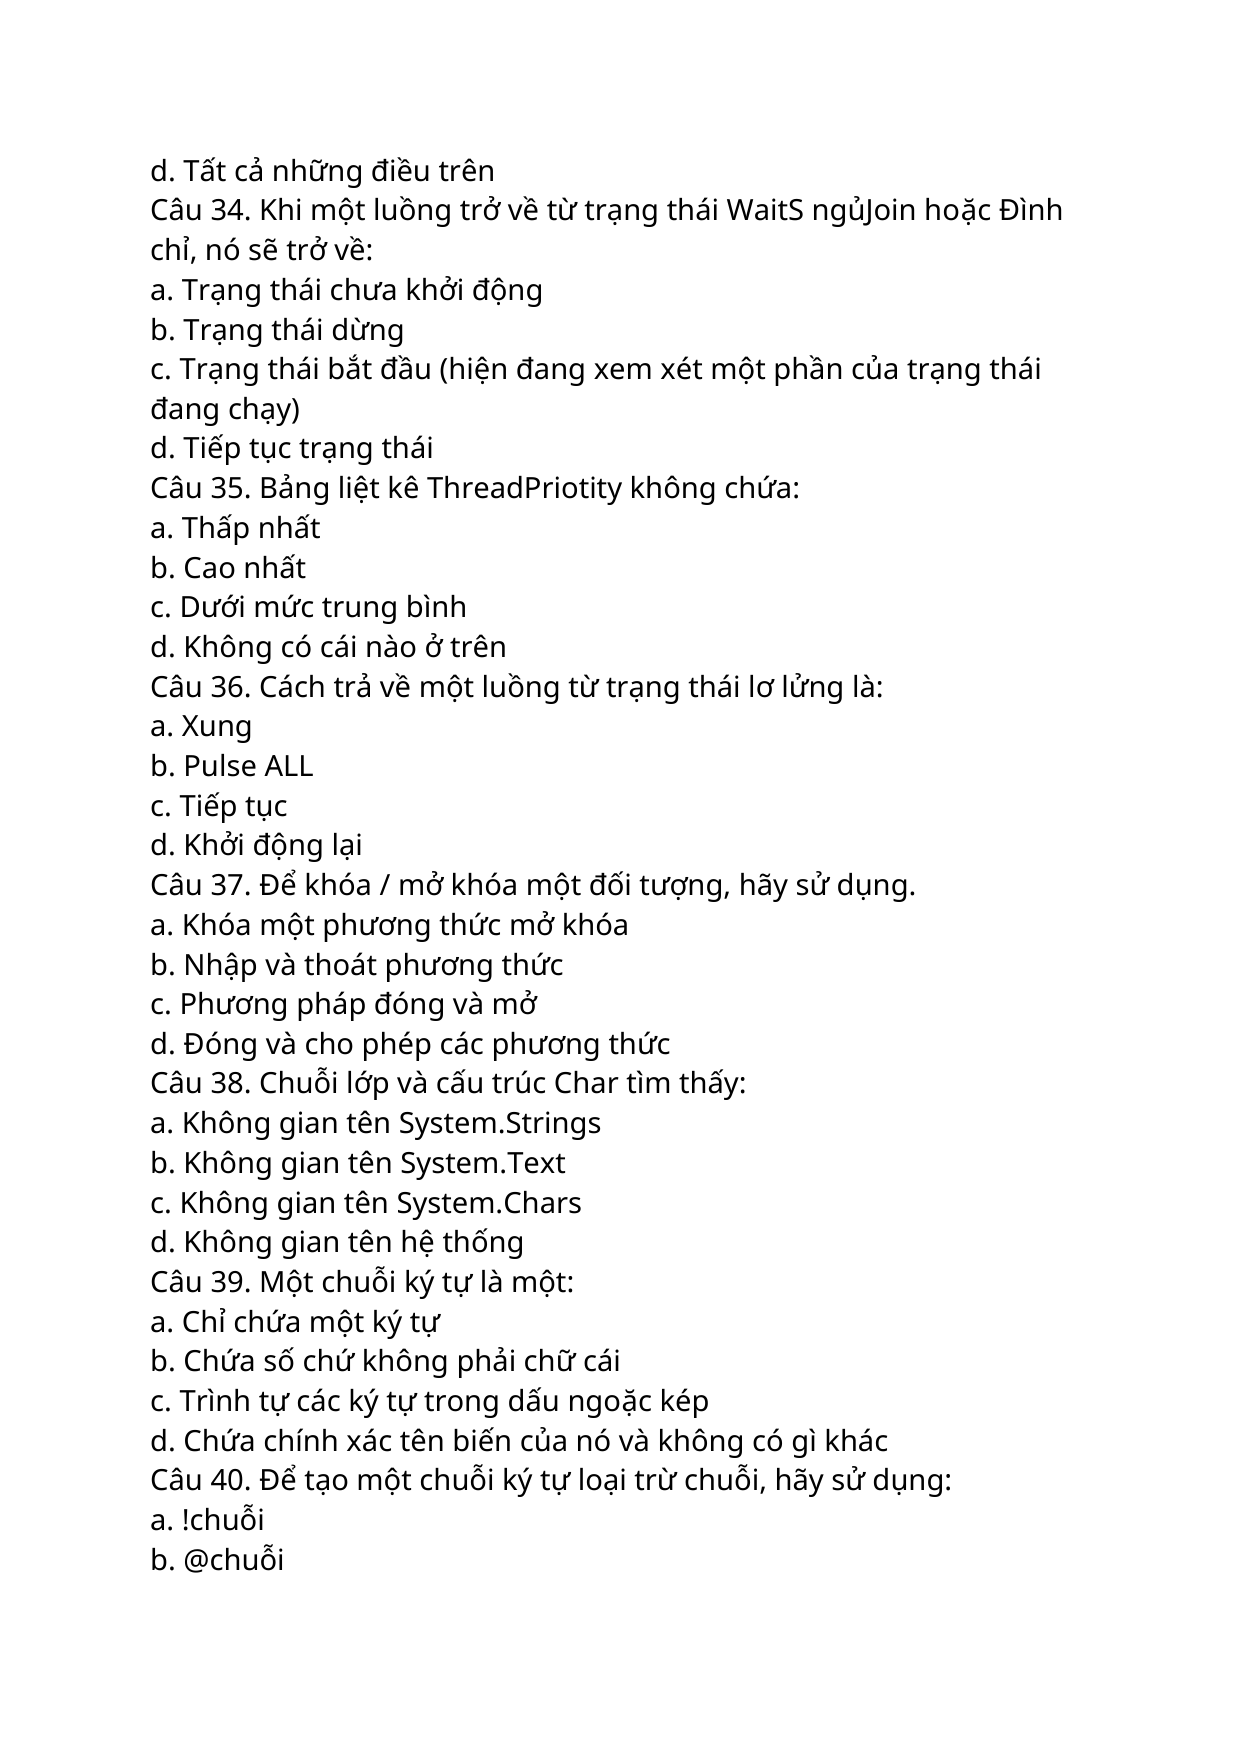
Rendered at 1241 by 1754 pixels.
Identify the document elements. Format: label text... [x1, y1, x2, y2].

text Câu 39. Một chuỗi ký tự là một: [150, 1261, 1090, 1301]
text b. Chứa số chứ không phải chữ cái [150, 1341, 1090, 1380]
text Câu 35. Bảng liệt kê ThreadPriotity không chứa: [150, 467, 1090, 507]
text Câu 36. Cách trả về một luồng từ trạng thái lơ lửng là: [150, 666, 1090, 706]
text d. Tất cả những điều trên [150, 150, 1090, 190]
text Câu 37. Để khóa / mở khóa một đối tượng, hãy sử dụng. [150, 864, 1090, 904]
text a. Trạng thái chưa khởi động [150, 269, 1090, 309]
text b. Không gian tên System.Text [150, 1142, 1090, 1182]
text c. Tiếp tục [150, 785, 1090, 825]
text c. Phương pháp đóng và mở [150, 983, 1090, 1023]
text b. Nhập và thoát phương thức [150, 944, 1090, 983]
text d. Không gian tên hệ thống [150, 1222, 1090, 1261]
text b. Cao nhất [150, 547, 1090, 587]
text b. Trạng thái dừng [150, 309, 1090, 348]
text Câu 38. Chuỗi lớp và cấu trúc Char tìm thấy: [150, 1063, 1090, 1102]
text b. Pulse ALL [150, 745, 1090, 785]
text a. Khóa một phương thức mở khóa [150, 904, 1090, 944]
text d. Không có cái nào ở trên [150, 626, 1090, 666]
text Câu 40. Để tạo một chuỗi ký tự loại trừ chuỗi, hãy sử dụng: [150, 1460, 1090, 1499]
text c. Trạng thái bắt đầu (hiện đang xem xét một phần của trạng thái đang chạy) [150, 348, 1090, 428]
text c. Không gian tên System.Chars [150, 1182, 1090, 1222]
text b. @chuỗi [150, 1539, 1090, 1579]
text d. Khởi động lại [150, 825, 1090, 864]
text Câu 34. Khi một luồng trở về từ trạng thái WaitS ngủJoin hoặc Đình chỉ, nó sẽ trở về: [150, 190, 1090, 269]
text a. Xung [150, 706, 1090, 745]
text d. Đóng và cho phép các phương thức [150, 1023, 1090, 1063]
text a. Không gian tên System.Strings [150, 1102, 1090, 1142]
text a. !chuỗi [150, 1499, 1090, 1539]
text c. Dưới mức trung bình [150, 587, 1090, 626]
text d. Tiếp tục trạng thái [150, 428, 1090, 467]
text a. Chỉ chứa một ký tự [150, 1301, 1090, 1341]
text d. Chứa chính xác tên biến của nó và không có gì khác [150, 1420, 1090, 1460]
text c. Trình tự các ký tự trong dấu ngoặc kép [150, 1380, 1090, 1420]
text a. Thấp nhất [150, 507, 1090, 547]
